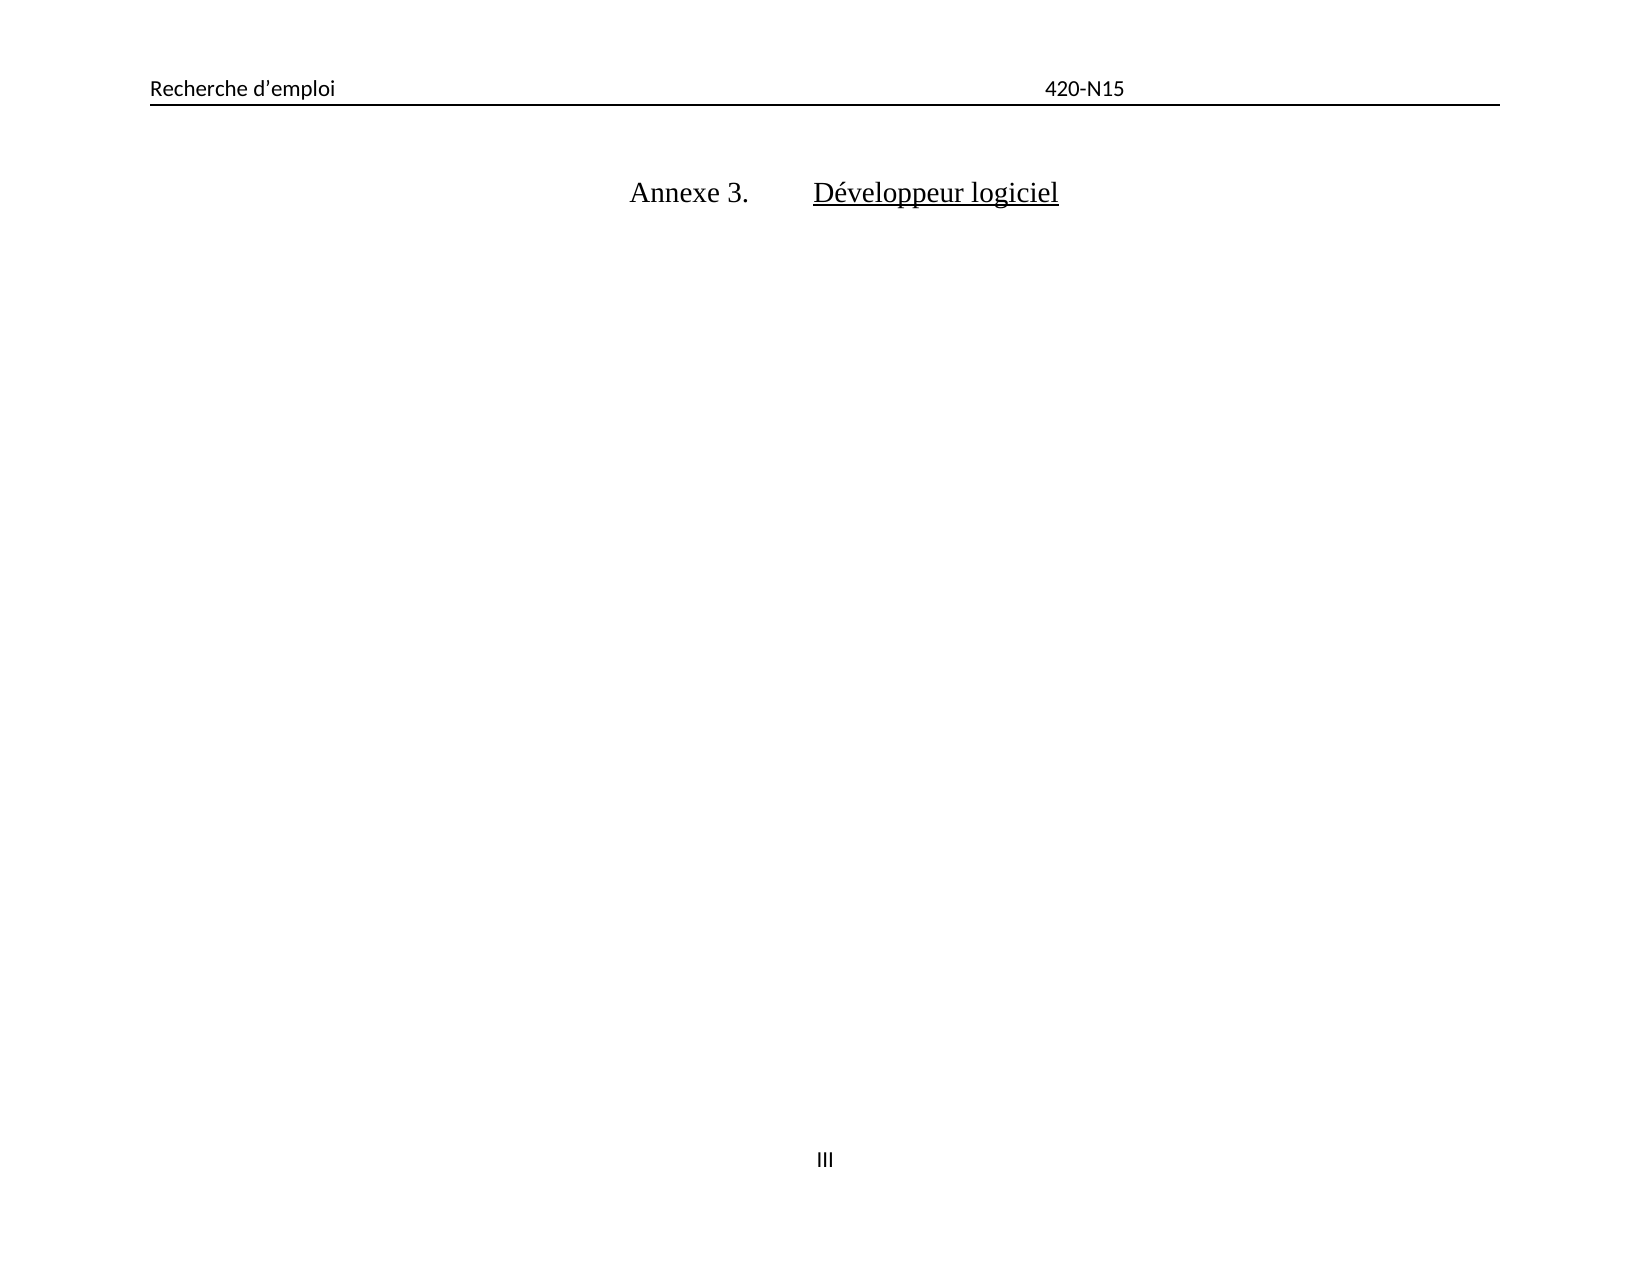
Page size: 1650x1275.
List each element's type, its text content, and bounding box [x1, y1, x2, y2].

subtitle Annexe 3. Développeur logiciel [187, 175, 1500, 208]
